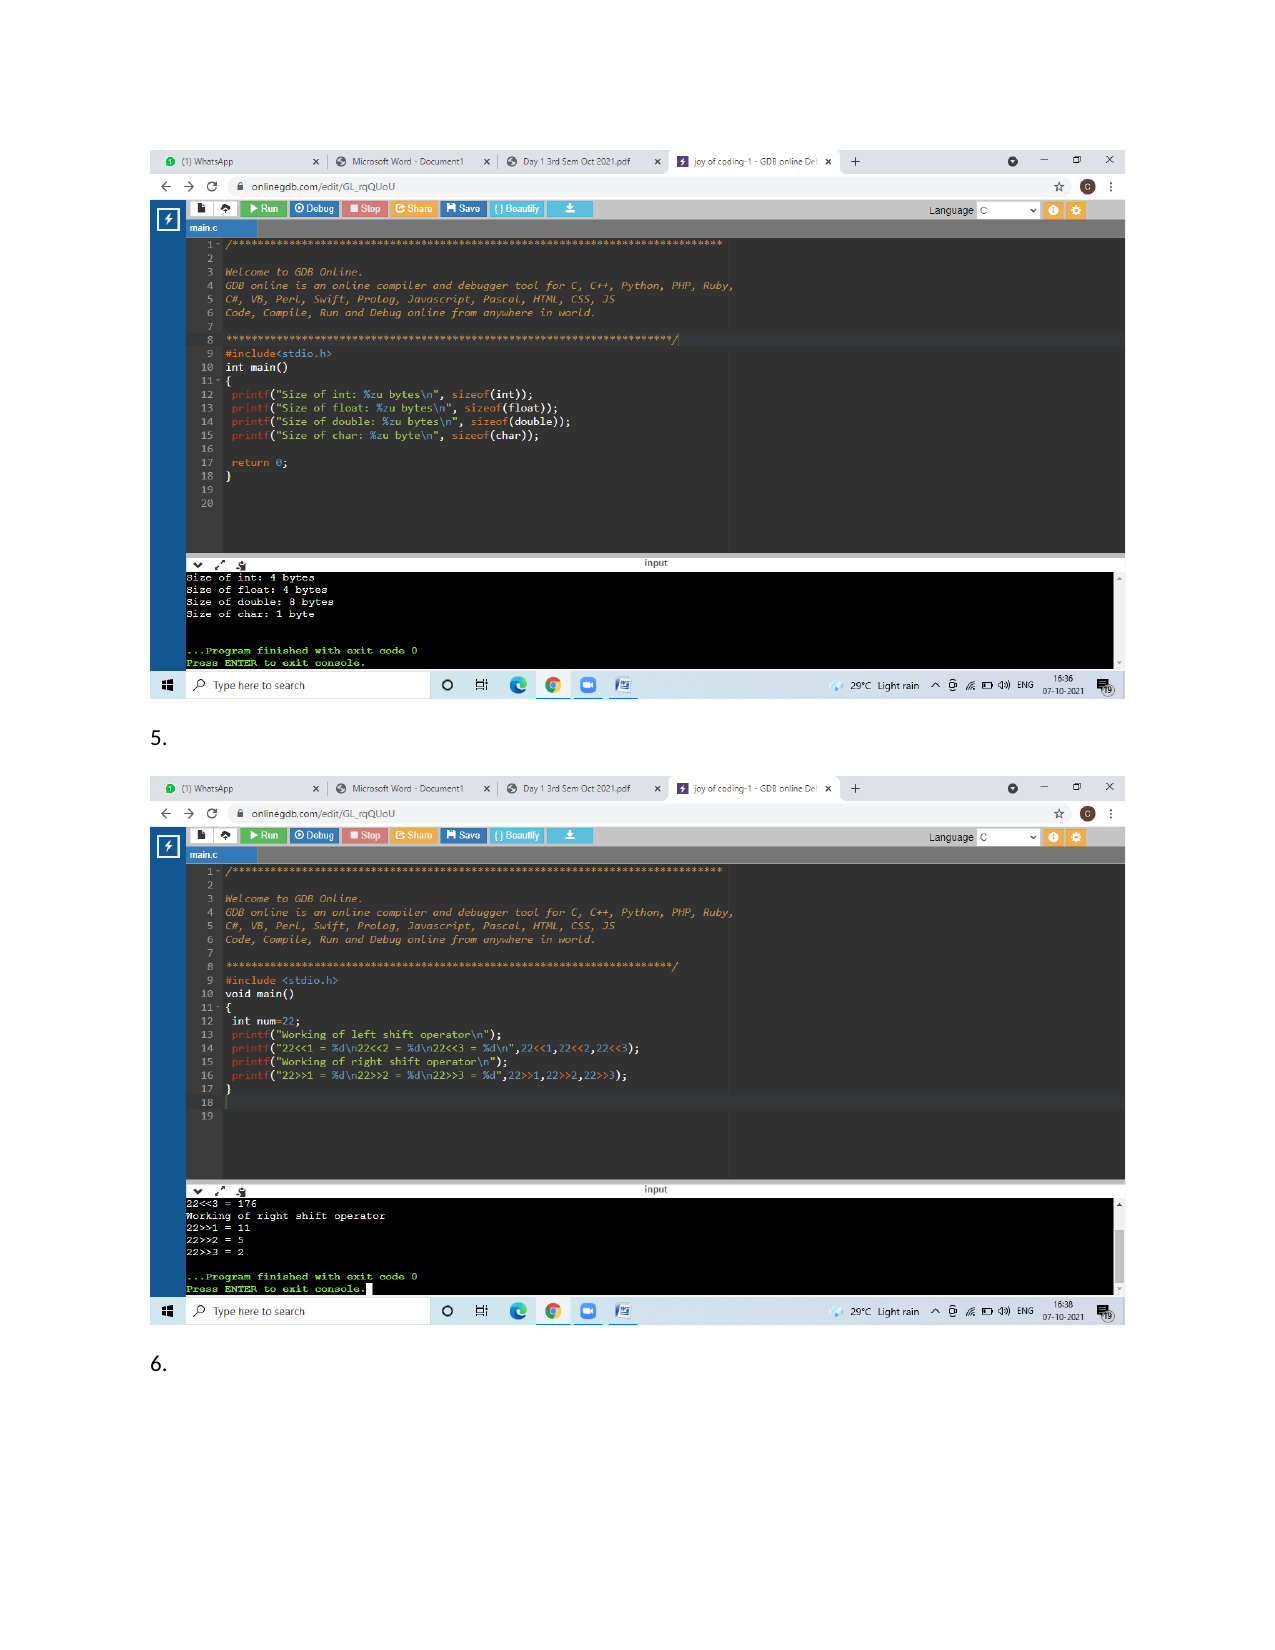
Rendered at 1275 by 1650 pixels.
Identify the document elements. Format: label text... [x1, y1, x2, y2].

text 6. [150, 1349, 1125, 1377]
picture [150, 776, 1125, 1325]
picture [150, 150, 1125, 699]
text 5. [150, 723, 1125, 751]
